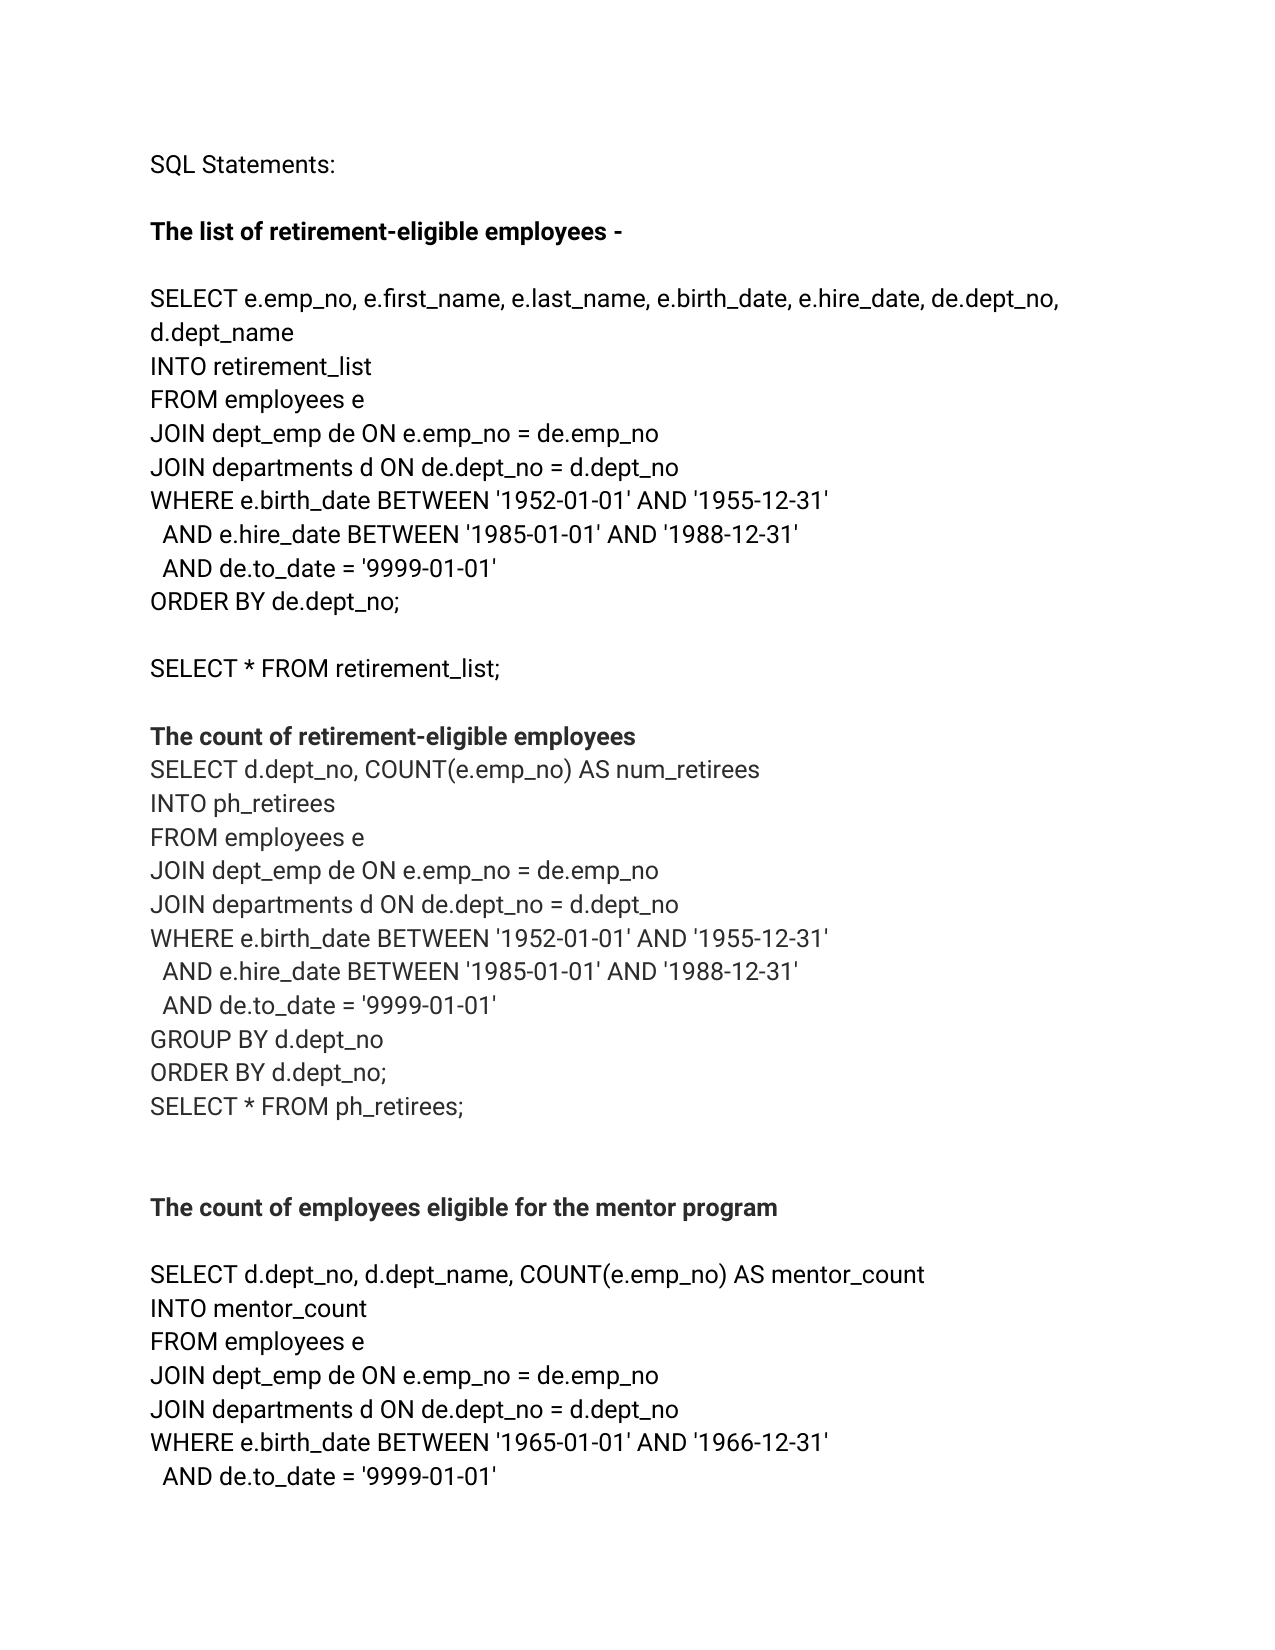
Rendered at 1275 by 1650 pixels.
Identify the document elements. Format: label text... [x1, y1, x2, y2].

text JOIN dept_emp de ON e.emp_no = de.emp_no [150, 1361, 1125, 1391]
text INTO retirement_list [150, 352, 1125, 381]
text WHERE e.birth_date BETWEEN '1952-01-01' AND '1955-12-31' [150, 486, 1125, 516]
text INTO ph_retirees [150, 789, 1125, 818]
text INTO mentor_count [150, 1294, 1125, 1323]
text AND e.hire_date BETWEEN '1985-01-01' AND '1988-12-31' [150, 520, 1125, 549]
text The list of retirement-eligible employees - [150, 217, 1125, 247]
text AND de.to_date = '9999-01-01' [150, 554, 1125, 583]
text JOIN dept_emp de ON e.emp_no = de.emp_no [150, 857, 1125, 886]
text GROUP BY d.dept_no [150, 1025, 1125, 1054]
text WHERE e.birth_date BETWEEN '1965-01-01' AND '1966-12-31' [150, 1428, 1125, 1458]
text FROM employees e [150, 1328, 1125, 1357]
text ORDER BY de.dept_no; [150, 587, 1125, 617]
text WHERE e.birth_date BETWEEN '1952-01-01' AND '1955-12-31' [150, 924, 1125, 953]
text JOIN dept_emp de ON e.emp_no = de.emp_no [150, 419, 1125, 448]
text The count of employees eligible for the mentor program [150, 1193, 1125, 1222]
text ORDER BY d.dept_no; [150, 1058, 1125, 1088]
text JOIN departments d ON de.dept_no = d.dept_no [150, 890, 1125, 919]
text SELECT d.dept_no, d.dept_name, COUNT(e.emp_no) AS mentor_count [150, 1260, 1125, 1289]
text The count of retirement-eligible employees [150, 722, 1125, 751]
text JOIN departments d ON de.dept_no = d.dept_no [150, 1395, 1125, 1424]
text AND de.to_date = '9999-01-01' [150, 991, 1125, 1020]
text SQL Statements: [150, 150, 1125, 179]
text SELECT * FROM retirement_list; [150, 655, 1125, 684]
text SELECT * FROM ph_retirees; [150, 1092, 1125, 1121]
text AND de.to_date = '9999-01-01' [150, 1462, 1125, 1491]
text JOIN departments d ON de.dept_no = d.dept_no [150, 453, 1125, 482]
text SELECT e.emp_no, e.first_name, e.last_name, e.birth_date, e.hire_date, de.dept_no, d.dept_name [150, 284, 1125, 347]
text SELECT d.dept_no, COUNT(e.emp_no) AS num_retirees [150, 756, 1125, 785]
text FROM employees e [150, 823, 1125, 852]
text FROM employees e [150, 386, 1125, 415]
text AND e.hire_date BETWEEN '1985-01-01' AND '1988-12-31' [150, 957, 1125, 987]
